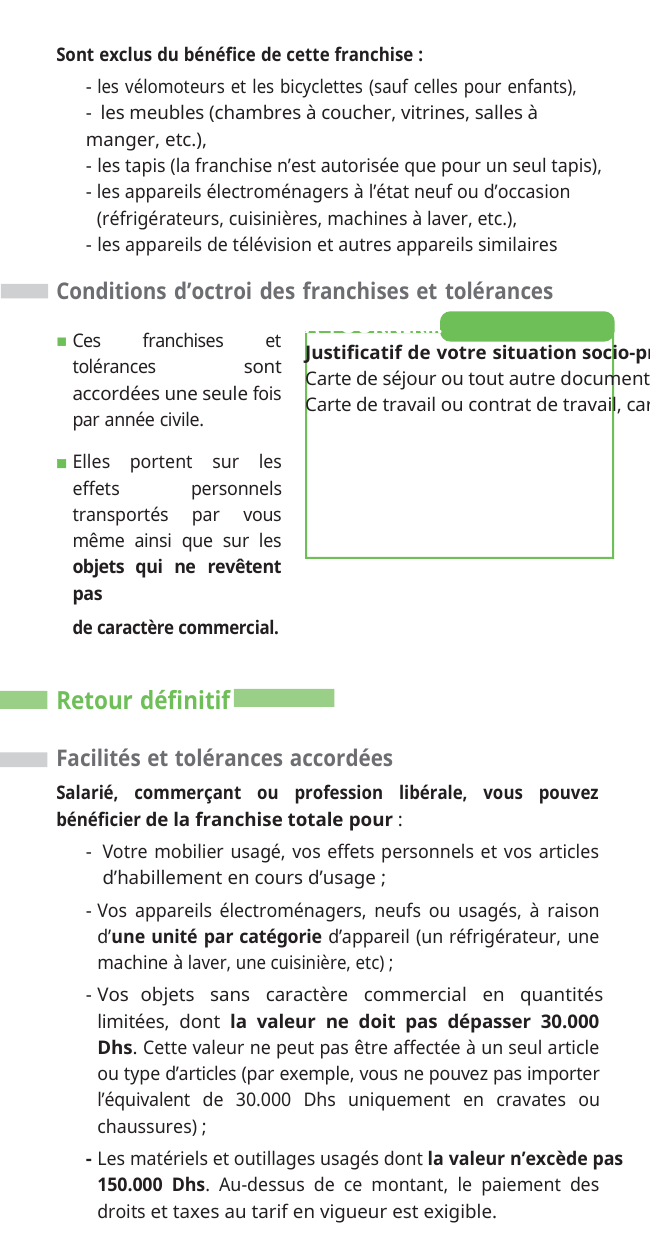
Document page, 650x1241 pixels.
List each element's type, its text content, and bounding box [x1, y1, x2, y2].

subtitle Retour définitif [56, 683, 649, 717]
list les tapis (la franchise n’est autorisée que pour un seul tapis), [86, 152, 649, 178]
list les vélomoteurs et les bicyclettes (sauf celles pour enfants), [86, 73, 649, 99]
subtitle Facilités et tolérances accordées [56, 742, 649, 774]
subtitle Sont exclus du bénéfice de cette franchise : [56, 41, 649, 67]
list Elles portent sur les effets personnels transportés par vous même ainsi que sur les objets qui ne revêtent pas [56, 449, 282, 606]
list Ces franchises et tolérances sont accordées une seule fois par année civile. [56, 327, 281, 432]
list Vos objets sans caractère commercial en quantités [86, 982, 649, 1007]
list Les matériels et outillages usagés dont la valeur n’excède pas [86, 1145, 649, 1171]
list les appareils électroménagers à l’état neuf ou d’occasion (réfrigérateurs, cuisinières, machines à laver, etc.), [86, 178, 601, 230]
list Votre mobilier usagé, vos effets personnels et vos articles d’habillement en cours d’usage ; [86, 838, 600, 890]
text limitées, dont la valeur ne doit pas dépasser 30.000 Dhs. Cette valeur ne peut pas être affectée à un seul article ou type d’articles (par exemple, vous ne pouvez pas importer l’équivalent de 30.000 Dhs uniquement en cravates ou chaussures) ; [97, 1008, 600, 1138]
subtitle Conditions d’octroi des franchises et tolérances [56, 275, 649, 306]
text 150.000 Dhs. Au-dessus de ce montant, le paiement des droits et taxes au tarif en vigueur est exigible. [97, 1172, 600, 1223]
list les appareils de télévision et autres appareils similaires [86, 231, 649, 257]
text de caractère commercial. [72, 614, 649, 639]
subtitle Salarié, commerçant ou profession libérale, vous pouvez bénéficier de la franchise totale pour : [56, 780, 600, 831]
list les meubles (chambres à coucher, vitrines, salles à manger, etc.), [86, 99, 599, 151]
list Vos appareils électroménagers, neufs ou usagés, à raison d’une unité par catégorie d’appareil (un réfrigérateur, une machine à laver, une cuisinière, etc) ; [86, 897, 599, 975]
